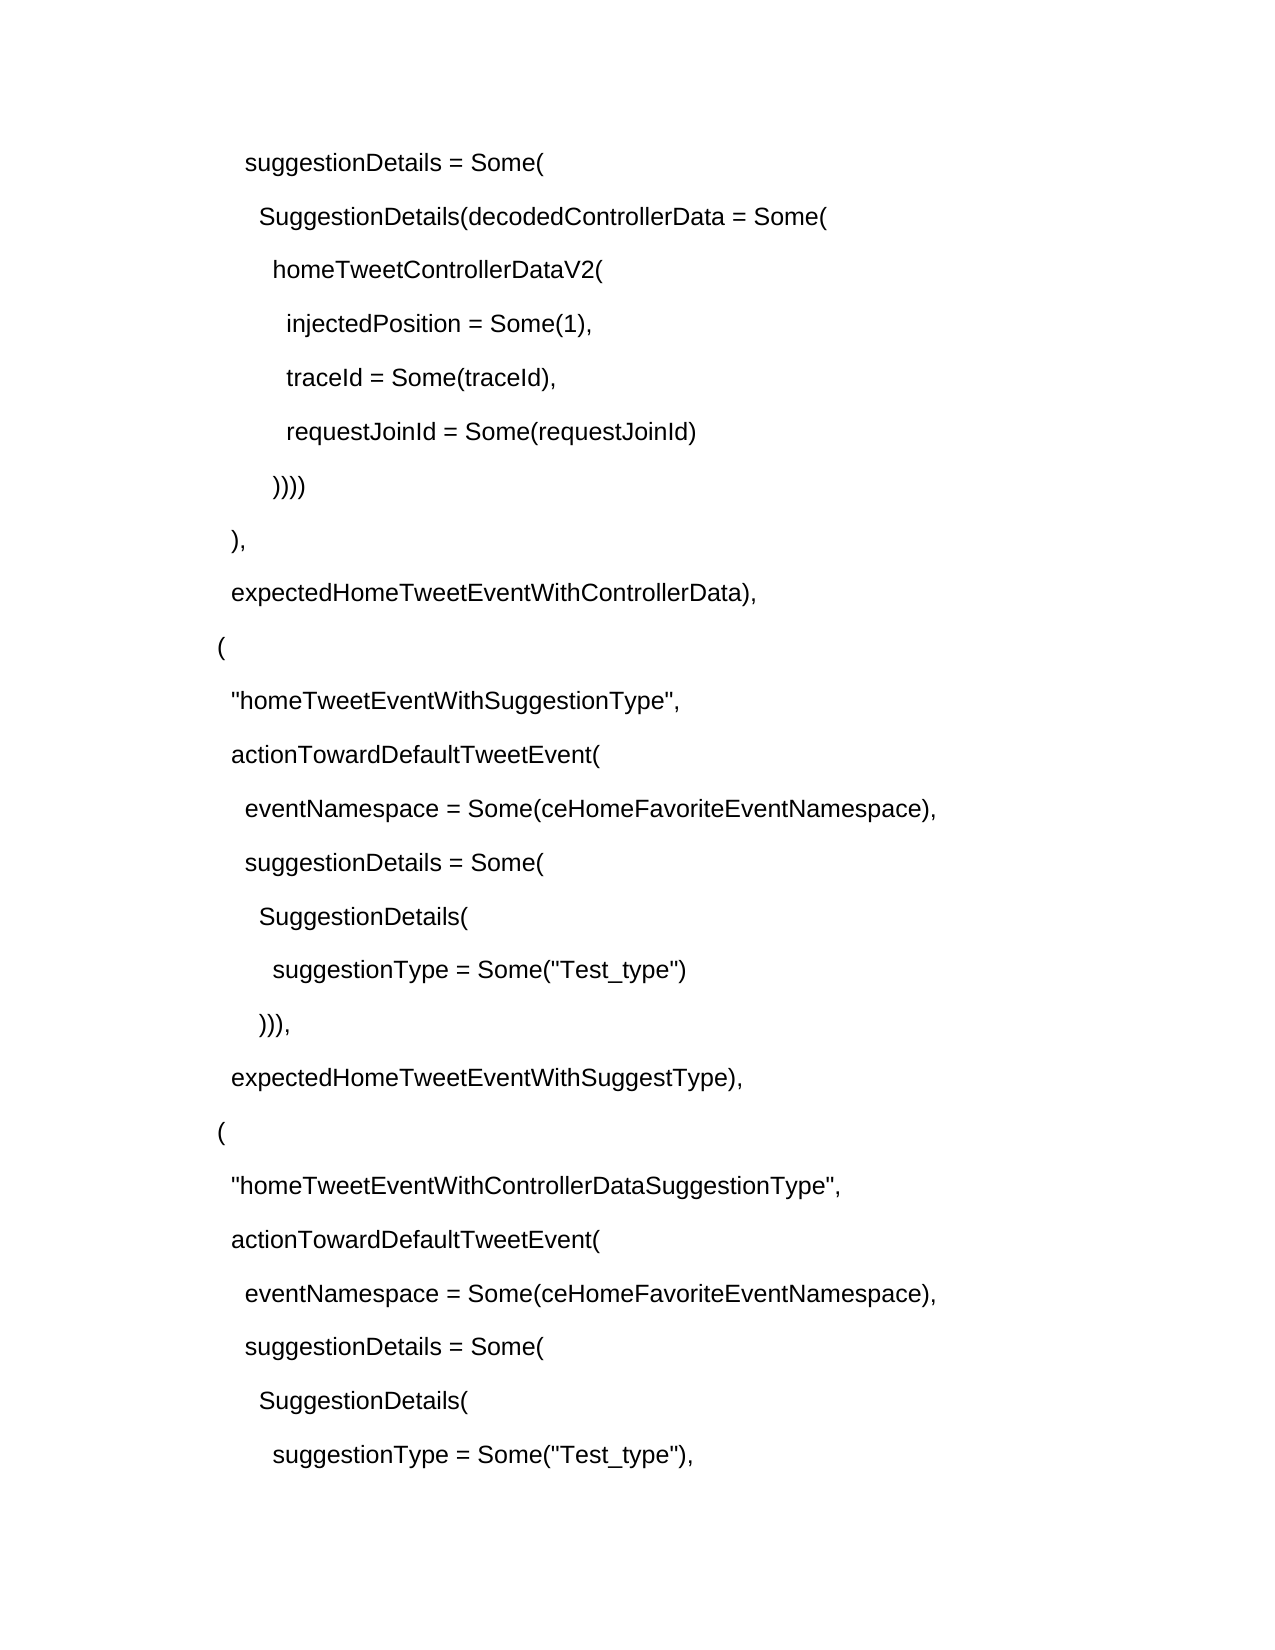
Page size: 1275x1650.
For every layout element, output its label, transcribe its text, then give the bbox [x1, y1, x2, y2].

text eventNamespace = Some(ceHomeFavoriteEventNamespace), [148, 794, 1127, 823]
text requestJoinId = Some(requestJoinId) [148, 417, 1127, 446]
text ))), [148, 1009, 1127, 1038]
text homeTweetControllerDataV2( [148, 255, 1127, 284]
text actionTowardDefaultTweetEvent( [148, 1225, 1127, 1253]
text suggestionType = Some("Test_type"), [148, 1440, 1127, 1469]
text actionTowardDefaultTweetEvent( [148, 740, 1127, 769]
text ), [148, 524, 1127, 553]
text suggestionDetails = Some( [148, 148, 1127, 176]
text ( [148, 1117, 1127, 1146]
text injectedPosition = Some(1), [148, 309, 1127, 338]
text suggestionType = Some("Test_type") [148, 955, 1127, 984]
text SuggestionDetails( [148, 1386, 1127, 1415]
text suggestionDetails = Some( [148, 848, 1127, 876]
text SuggestionDetails(decodedControllerData = Some( [148, 201, 1127, 230]
text )))) [148, 471, 1127, 499]
text SuggestionDetails( [148, 902, 1127, 930]
text "homeTweetEventWithControllerDataSuggestionType", [148, 1171, 1127, 1199]
text "homeTweetEventWithSuggestionType", [148, 686, 1127, 715]
text suggestionDetails = Some( [148, 1332, 1127, 1361]
text eventNamespace = Some(ceHomeFavoriteEventNamespace), [148, 1278, 1127, 1307]
text expectedHomeTweetEventWithControllerData), [148, 578, 1127, 607]
text ( [148, 632, 1127, 661]
text expectedHomeTweetEventWithSuggestType), [148, 1063, 1127, 1092]
text traceId = Some(traceId), [148, 363, 1127, 392]
